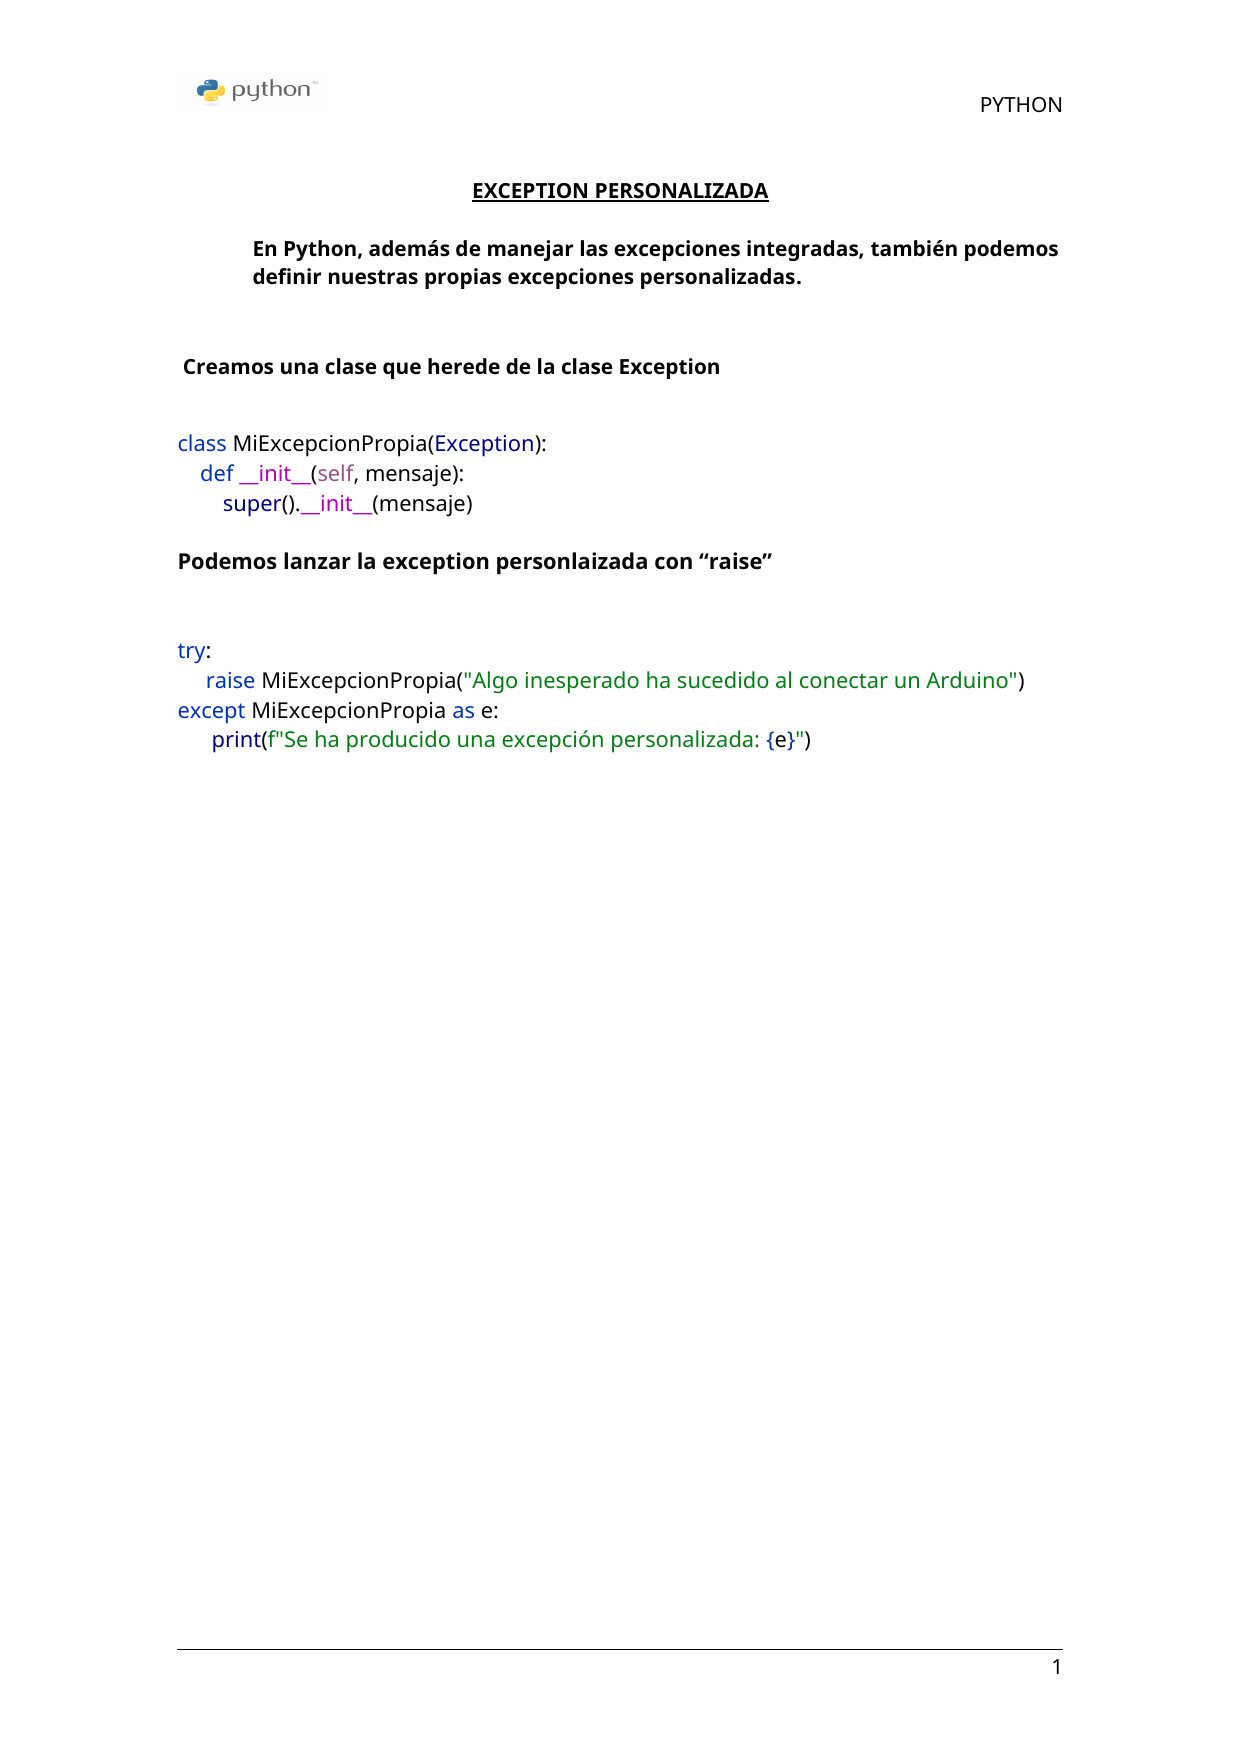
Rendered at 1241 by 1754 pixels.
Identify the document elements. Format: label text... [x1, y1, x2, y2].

text Creamos una clase que herede de la clase Exception [177, 320, 1063, 381]
text En Python, además de manejar las excepciones integradas, también podemos definir nuestras propias excepciones personalizadas. [252, 234, 1063, 291]
picture [177, 73, 329, 113]
text EXCEPTION PERSONALIZADA [177, 176, 1063, 204]
text Podemos lanzar la exception personlaizada con “raise” try: raise MiExcepcionPropia("Algo inesperado ha sucedido al conectar un Arduino") except MiExcepcionPropia as e: print(f"Se ha producido una excepción personalizada: {e}") [177, 546, 1063, 783]
text class MiExcepcionPropia(Exception): def __init__(self, mensaje): super().__init__(mensaje) [177, 428, 1063, 546]
